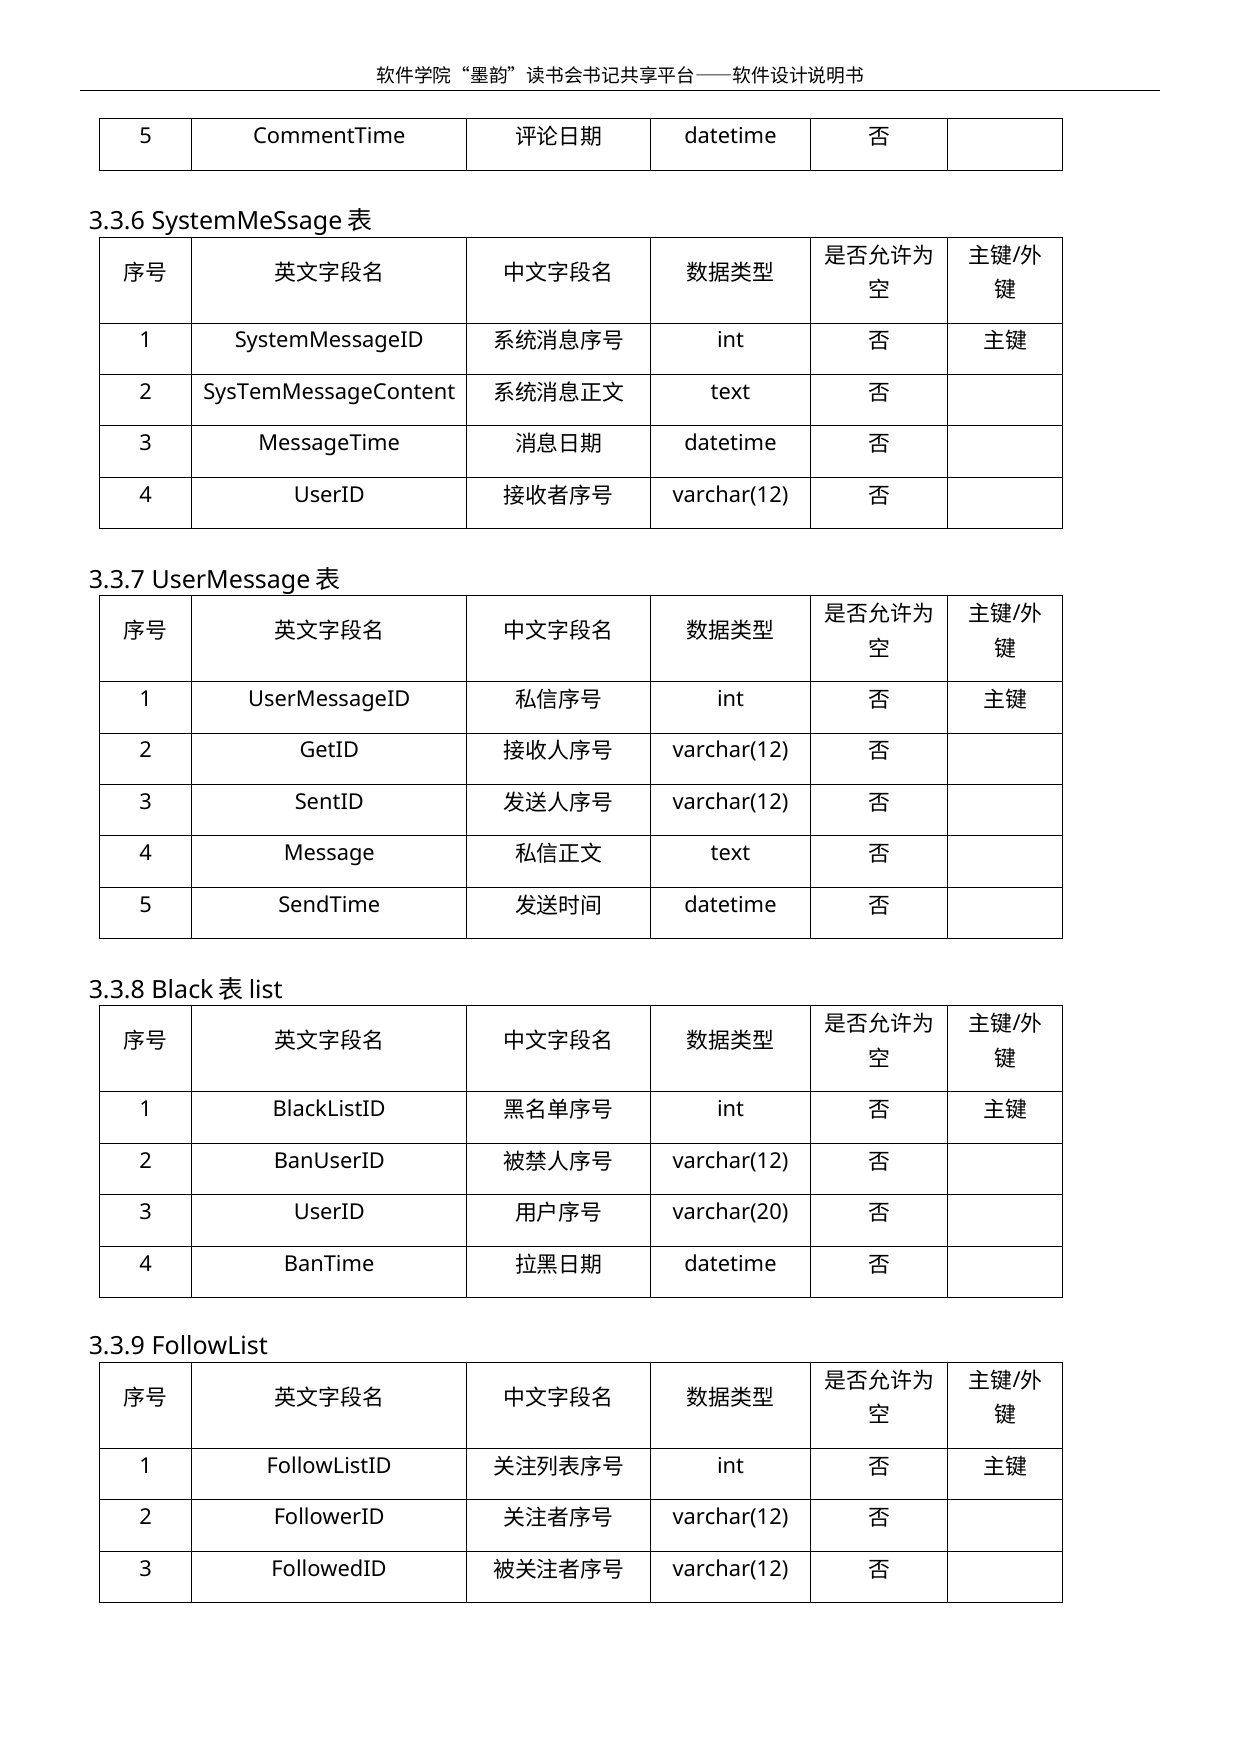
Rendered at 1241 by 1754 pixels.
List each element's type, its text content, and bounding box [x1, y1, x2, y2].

table_cell 1 [100, 1449, 191, 1499]
table_cell 3 [100, 426, 191, 477]
table_cell varchar(12) [651, 785, 810, 835]
table_cell 否 [811, 1092, 947, 1143]
table_cell 4 [100, 836, 191, 887]
text 3.3.7 UserMessage表 [88, 559, 1152, 595]
table_cell 否 [811, 324, 947, 374]
table_cell 否 [811, 1449, 947, 1499]
table_cell text [651, 375, 810, 425]
table_cell [948, 478, 1062, 528]
table_cell [948, 1247, 1062, 1297]
table_cell 3 [100, 1552, 191, 1602]
table_cell [948, 1500, 1062, 1551]
table_header 是否允许为空 [811, 238, 947, 322]
table_header 中文字段名 [467, 1006, 650, 1091]
table_cell BlackListID [192, 1092, 466, 1143]
table_cell 5 [100, 888, 191, 938]
table_header 数据类型 [651, 1006, 810, 1091]
table_cell [948, 836, 1062, 887]
table_cell 发送时间 [467, 888, 650, 938]
text 3.3.6 SystemMeSsage表 [88, 200, 1152, 237]
table_cell varchar(12) [651, 478, 810, 528]
table_cell 主键 [948, 1092, 1062, 1143]
table_header 数据类型 [651, 596, 810, 681]
table_cell 拉黑日期 [467, 1247, 650, 1297]
table_cell datetime [651, 1247, 810, 1297]
table_cell varchar(12) [651, 734, 810, 784]
table_header 主键/外键 [948, 238, 1062, 322]
table_cell 私信正文 [467, 836, 650, 887]
table_cell 接收者序号 [467, 478, 650, 528]
table_cell FollowerID [192, 1500, 466, 1551]
table_cell 关注列表序号 [467, 1449, 650, 1499]
table_cell [948, 1552, 1062, 1602]
table_header 序号 [100, 1363, 191, 1448]
table_header 序号 [100, 596, 191, 681]
table_cell 否 [811, 119, 947, 169]
table_cell varchar(12) [651, 1552, 810, 1602]
table_cell 否 [811, 888, 947, 938]
table_cell 2 [100, 375, 191, 425]
table_cell varchar(12) [651, 1144, 810, 1194]
table_cell [948, 375, 1062, 425]
table_cell datetime [651, 888, 810, 938]
table_cell [948, 119, 1062, 169]
table_cell 主键 [948, 682, 1062, 732]
table_cell SysTemMessageContent [192, 375, 466, 425]
table_cell 否 [811, 375, 947, 425]
table_cell 1 [100, 1092, 191, 1143]
table_cell FollowListID [192, 1449, 466, 1499]
table_cell 2 [100, 1500, 191, 1551]
table_cell 否 [811, 1144, 947, 1194]
table_cell [948, 888, 1062, 938]
table_cell 否 [811, 426, 947, 477]
table_cell 接收人序号 [467, 734, 650, 784]
table_cell CommentTime [192, 119, 466, 169]
table_cell 5 [100, 119, 191, 169]
table_header 主键/外键 [948, 1006, 1062, 1091]
table_header 中文字段名 [467, 238, 650, 322]
table_cell 否 [811, 836, 947, 887]
table_cell 消息日期 [467, 426, 650, 477]
table_cell datetime [651, 119, 810, 169]
table_cell 2 [100, 1144, 191, 1194]
table_header 序号 [100, 238, 191, 322]
table_cell [948, 1195, 1062, 1246]
table_header 主键/外键 [948, 1363, 1062, 1448]
table_header 英文字段名 [192, 1006, 466, 1091]
table_cell 主键 [948, 324, 1062, 374]
table_cell UserID [192, 1195, 466, 1246]
table_cell MessageTime [192, 426, 466, 477]
table_cell [948, 785, 1062, 835]
table_cell 否 [811, 1247, 947, 1297]
table_cell 1 [100, 682, 191, 732]
table_cell 3 [100, 1195, 191, 1246]
table_cell 4 [100, 478, 191, 528]
table_cell 发送人序号 [467, 785, 650, 835]
table_cell 否 [811, 785, 947, 835]
table_cell 否 [811, 734, 947, 784]
table_cell 否 [811, 1500, 947, 1551]
table_cell 用户序号 [467, 1195, 650, 1246]
table_cell 1 [100, 324, 191, 374]
table_cell 系统消息正文 [467, 375, 650, 425]
table_header 数据类型 [651, 238, 810, 322]
table_cell BanTime [192, 1247, 466, 1297]
table_cell text [651, 836, 810, 887]
table_header 数据类型 [651, 1363, 810, 1448]
table_header 英文字段名 [192, 238, 466, 322]
table_header 英文字段名 [192, 1363, 466, 1448]
table_header 英文字段名 [192, 596, 466, 681]
table_header 是否允许为空 [811, 1363, 947, 1448]
table_cell SentID [192, 785, 466, 835]
table_cell 主键 [948, 1449, 1062, 1499]
table_cell 否 [811, 682, 947, 732]
table_header 主键/外键 [948, 596, 1062, 681]
table_cell SendTime [192, 888, 466, 938]
table_cell BanUserID [192, 1144, 466, 1194]
table_cell datetime [651, 426, 810, 477]
table_cell SystemMessageID [192, 324, 466, 374]
table_cell 关注者序号 [467, 1500, 650, 1551]
table_header 序号 [100, 1006, 191, 1091]
table_cell varchar(12) [651, 1500, 810, 1551]
text 3.3.9 FollowList [88, 1328, 1152, 1362]
table_cell UserMessageID [192, 682, 466, 732]
table_header 中文字段名 [467, 1363, 650, 1448]
table_cell varchar(20) [651, 1195, 810, 1246]
table_cell 评论日期 [467, 119, 650, 169]
table_cell 系统消息序号 [467, 324, 650, 374]
table_cell 被禁人序号 [467, 1144, 650, 1194]
table_header 是否允许为空 [811, 1006, 947, 1091]
table_cell FollowedID [192, 1552, 466, 1602]
table_cell int [651, 1449, 810, 1499]
table_cell 3 [100, 785, 191, 835]
table_cell [948, 734, 1062, 784]
table_cell 4 [100, 1247, 191, 1297]
table_header 中文字段名 [467, 596, 650, 681]
table_cell Message [192, 836, 466, 887]
table_cell 2 [100, 734, 191, 784]
table_header 是否允许为空 [811, 596, 947, 681]
table_cell 被关注者序号 [467, 1552, 650, 1602]
table_cell [948, 1144, 1062, 1194]
table_cell 否 [811, 1195, 947, 1246]
text 3.3.8 Black表list [88, 969, 1152, 1005]
table_cell 黑名单序号 [467, 1092, 650, 1143]
table_cell UserID [192, 478, 466, 528]
table_cell [948, 426, 1062, 477]
table_cell int [651, 682, 810, 732]
table_cell 否 [811, 478, 947, 528]
table_cell 私信序号 [467, 682, 650, 732]
table_cell 否 [811, 1552, 947, 1602]
table_cell int [651, 1092, 810, 1143]
table_cell GetID [192, 734, 466, 784]
table_cell int [651, 324, 810, 374]
